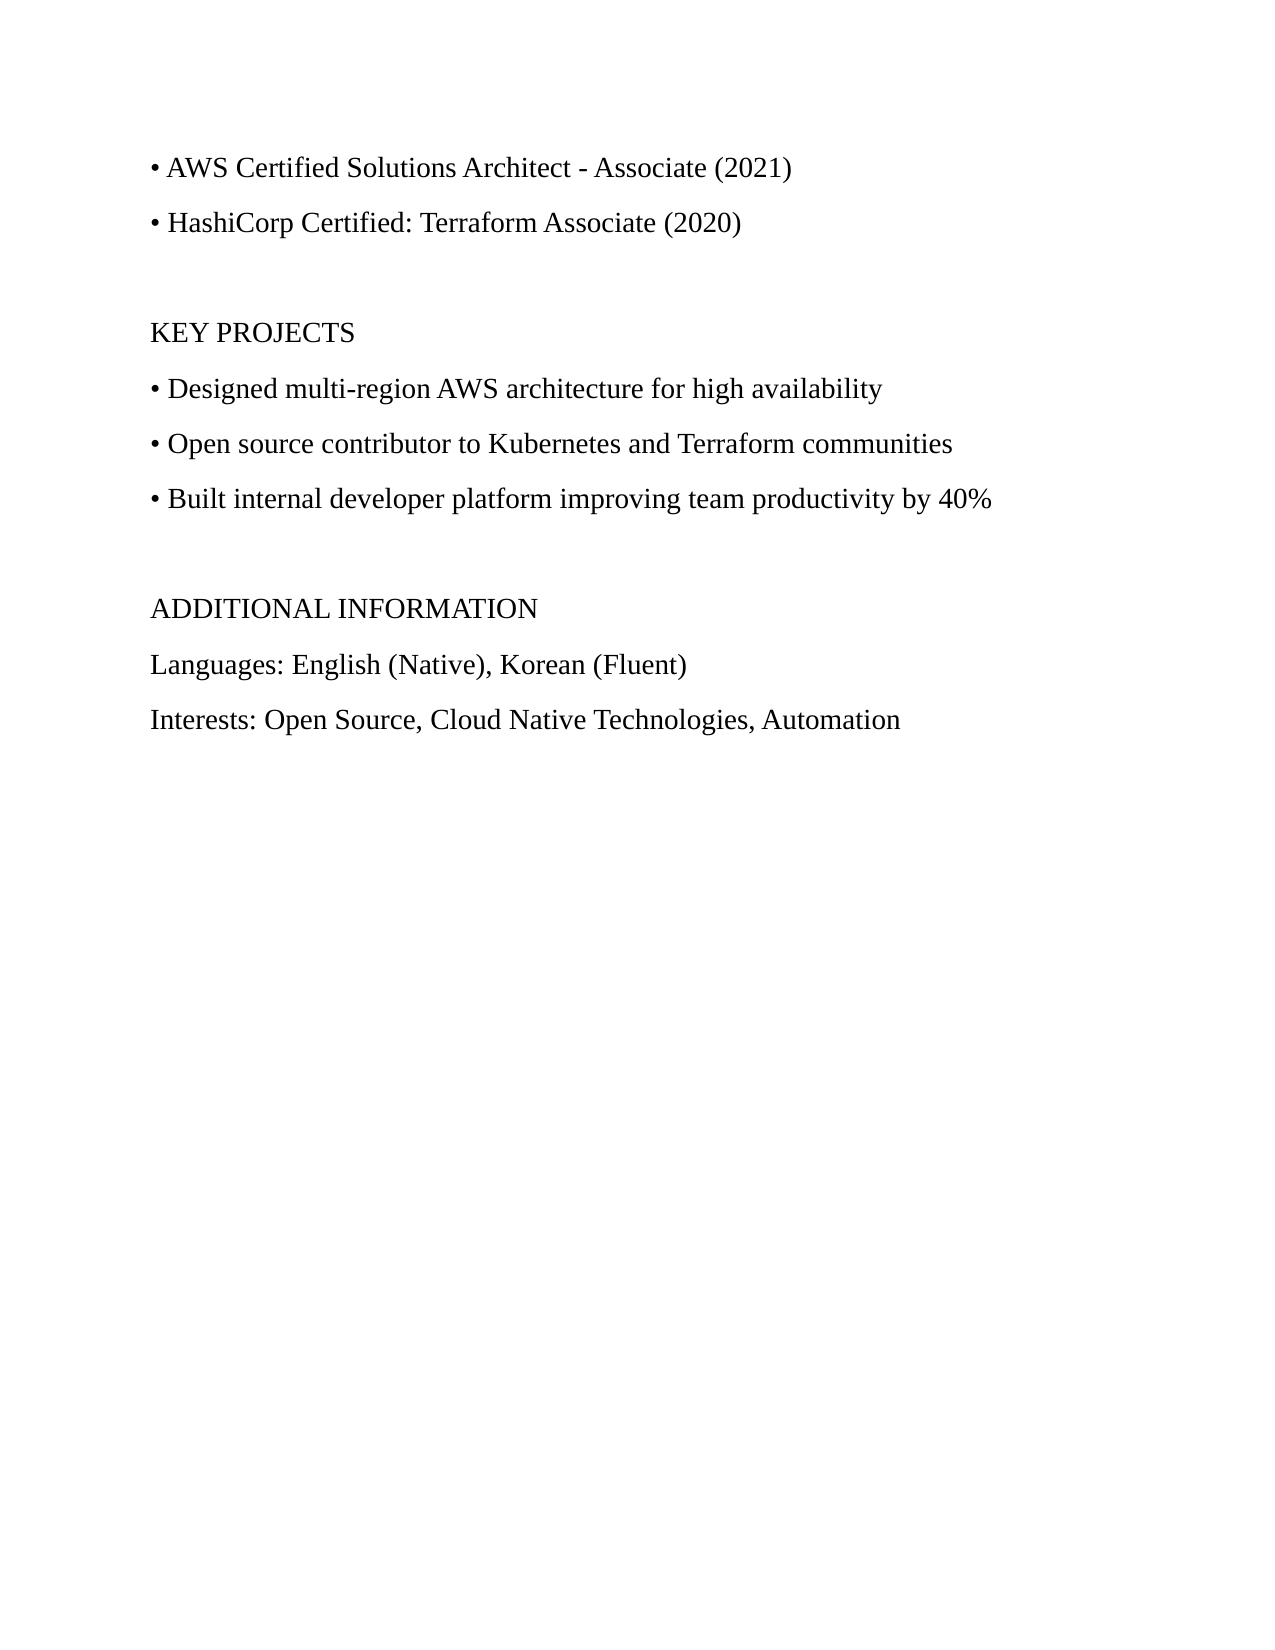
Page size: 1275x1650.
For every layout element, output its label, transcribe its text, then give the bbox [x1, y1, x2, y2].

text ADDITIONAL INFORMATION [150, 592, 1125, 625]
text KEY PROJECTS [150, 316, 1125, 349]
text • Open source contributor to Kubernetes and Terraform communities [150, 426, 1125, 459]
text • Built internal developer platform improving team productivity by 40% [150, 481, 1125, 515]
text Languages: English (Native), Korean (Fluent) [150, 647, 1125, 680]
text • Designed multi-region AWS architecture for high availability [150, 371, 1125, 404]
text • AWS Certified Solutions Architect - Associate (2021) [150, 150, 1125, 183]
text • HashiCorp Certified: Terraform Associate (2020) [150, 205, 1125, 239]
text Interests: Open Source, Cloud Native Technologies, Automation [150, 702, 1125, 736]
